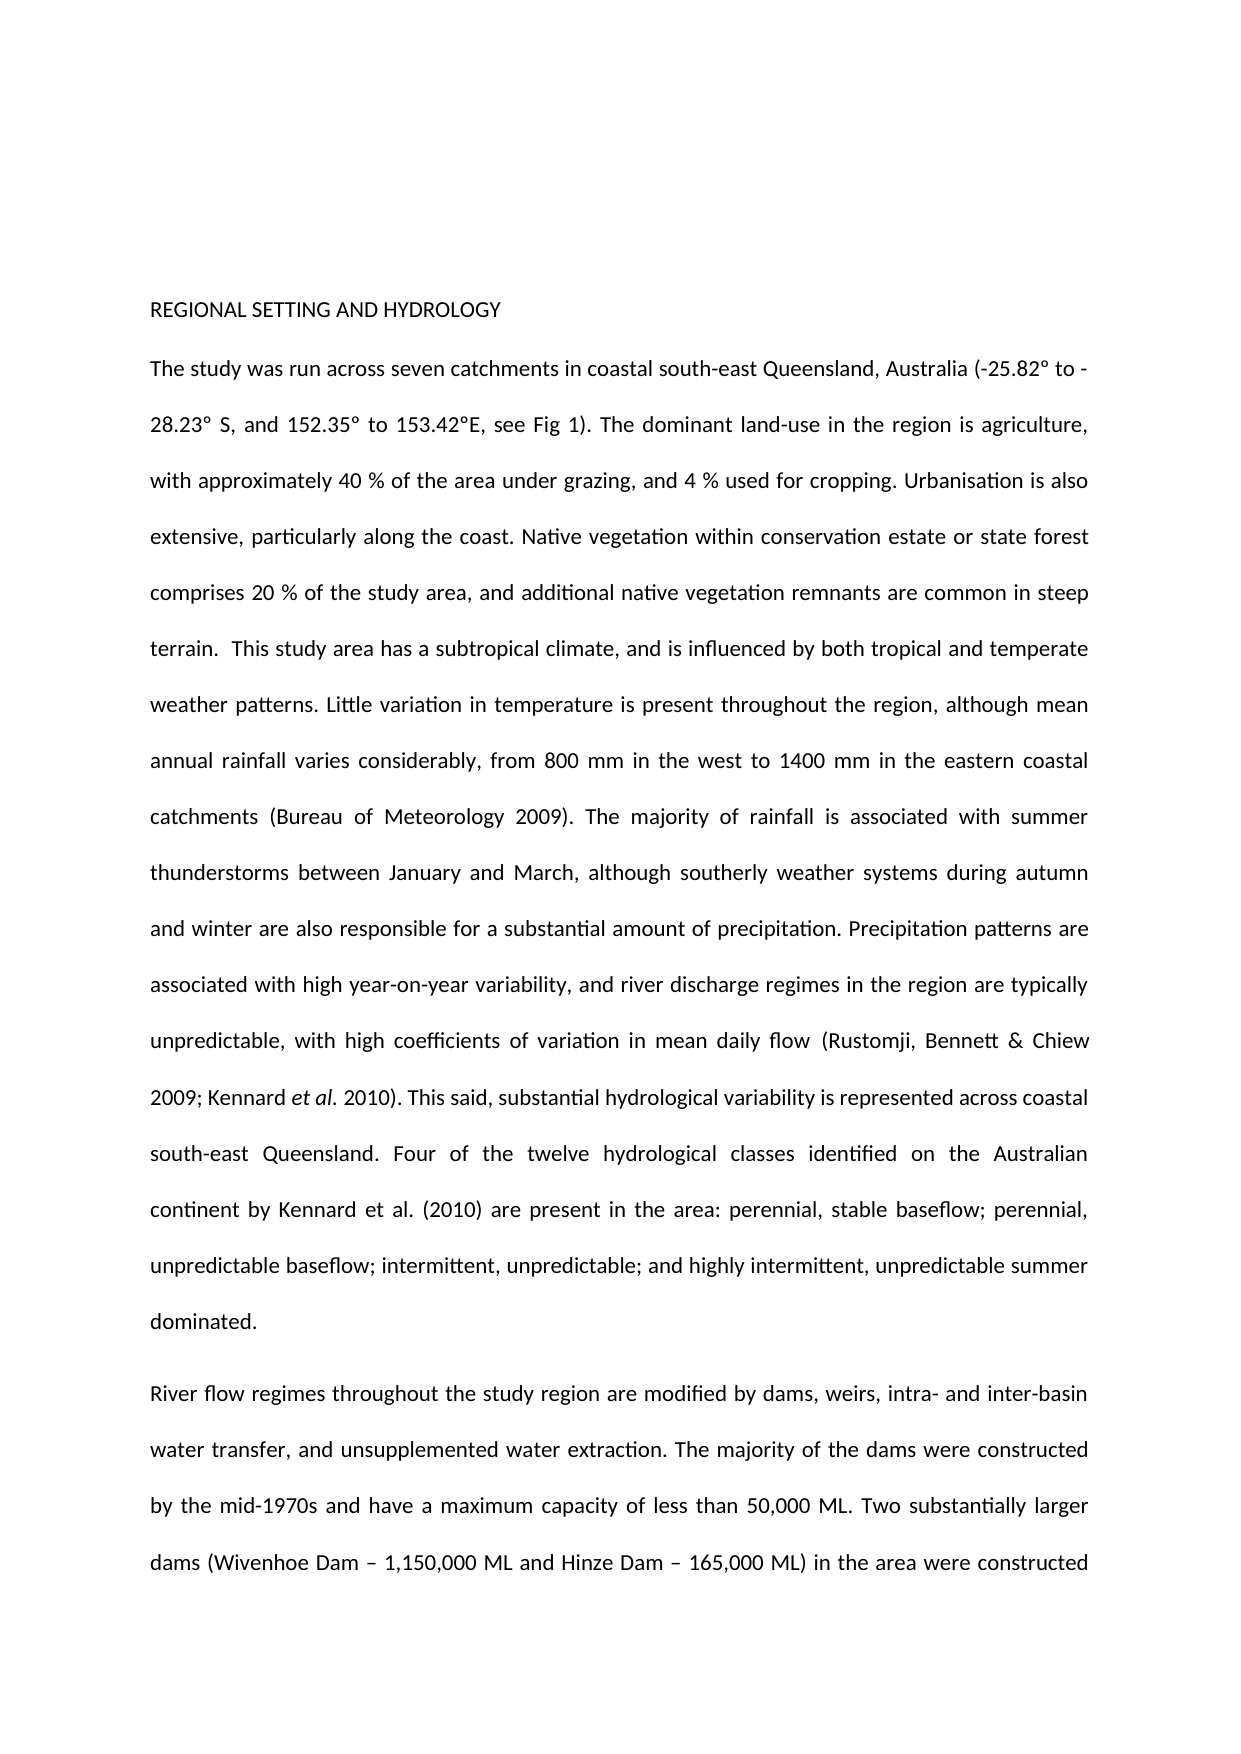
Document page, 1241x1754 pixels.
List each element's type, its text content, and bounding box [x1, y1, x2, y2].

text REGIONAL SETTING AND HYDROLOGY [150, 295, 1090, 323]
text The study was run across seven catchments in coastal south-east Queensland, Australia (-25.82º to -28.23º S, and 152.35º to 153.42ºE, see Fig 1). The dominant land-use in the region is agriculture, with approximately 40 % of the area under grazing, and 4 % used for cropping. Urbanisation is also extensive, particularly along the coast. Native vegetation within conservation estate or state forest comprises 20 % of the study area, and additional native vegetation remnants are common in steep terrain. This study area has a subtropical climate, and is influenced by both tropical and temperate weather patterns. Little variation in temperature is present throughout the region, although mean annual rainfall varies considerably, from 800 mm in the west to 1400 mm in the eastern coastal catchments (Bureau of Meteorology 2009). The majority of rainfall is associated with summer thunderstorms between January and March, although southerly weather systems during autumn and winter are also responsible for a substantial amount of precipitation. Precipitation patterns are associated with high year-on-year variability, and river discharge regimes in the region are typically unpredictable, with high coefficients of variation in mean daily flow (Rustomji, Bennett & Chiew 2009; Kennard et al. 2010). This said, substantial hydrological variability is represented across coastal south-east Queensland. Four of the twelve hydrological classes identified on the Australian continent by Kennard et al. (2010) are present in the area: perennial, stable baseflow; perennial, unpredictable baseflow; intermittent, unpredictable; and highly intermittent, unpredictable summer dominated. [150, 354, 1090, 1335]
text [150, 1379, 1090, 1576]
